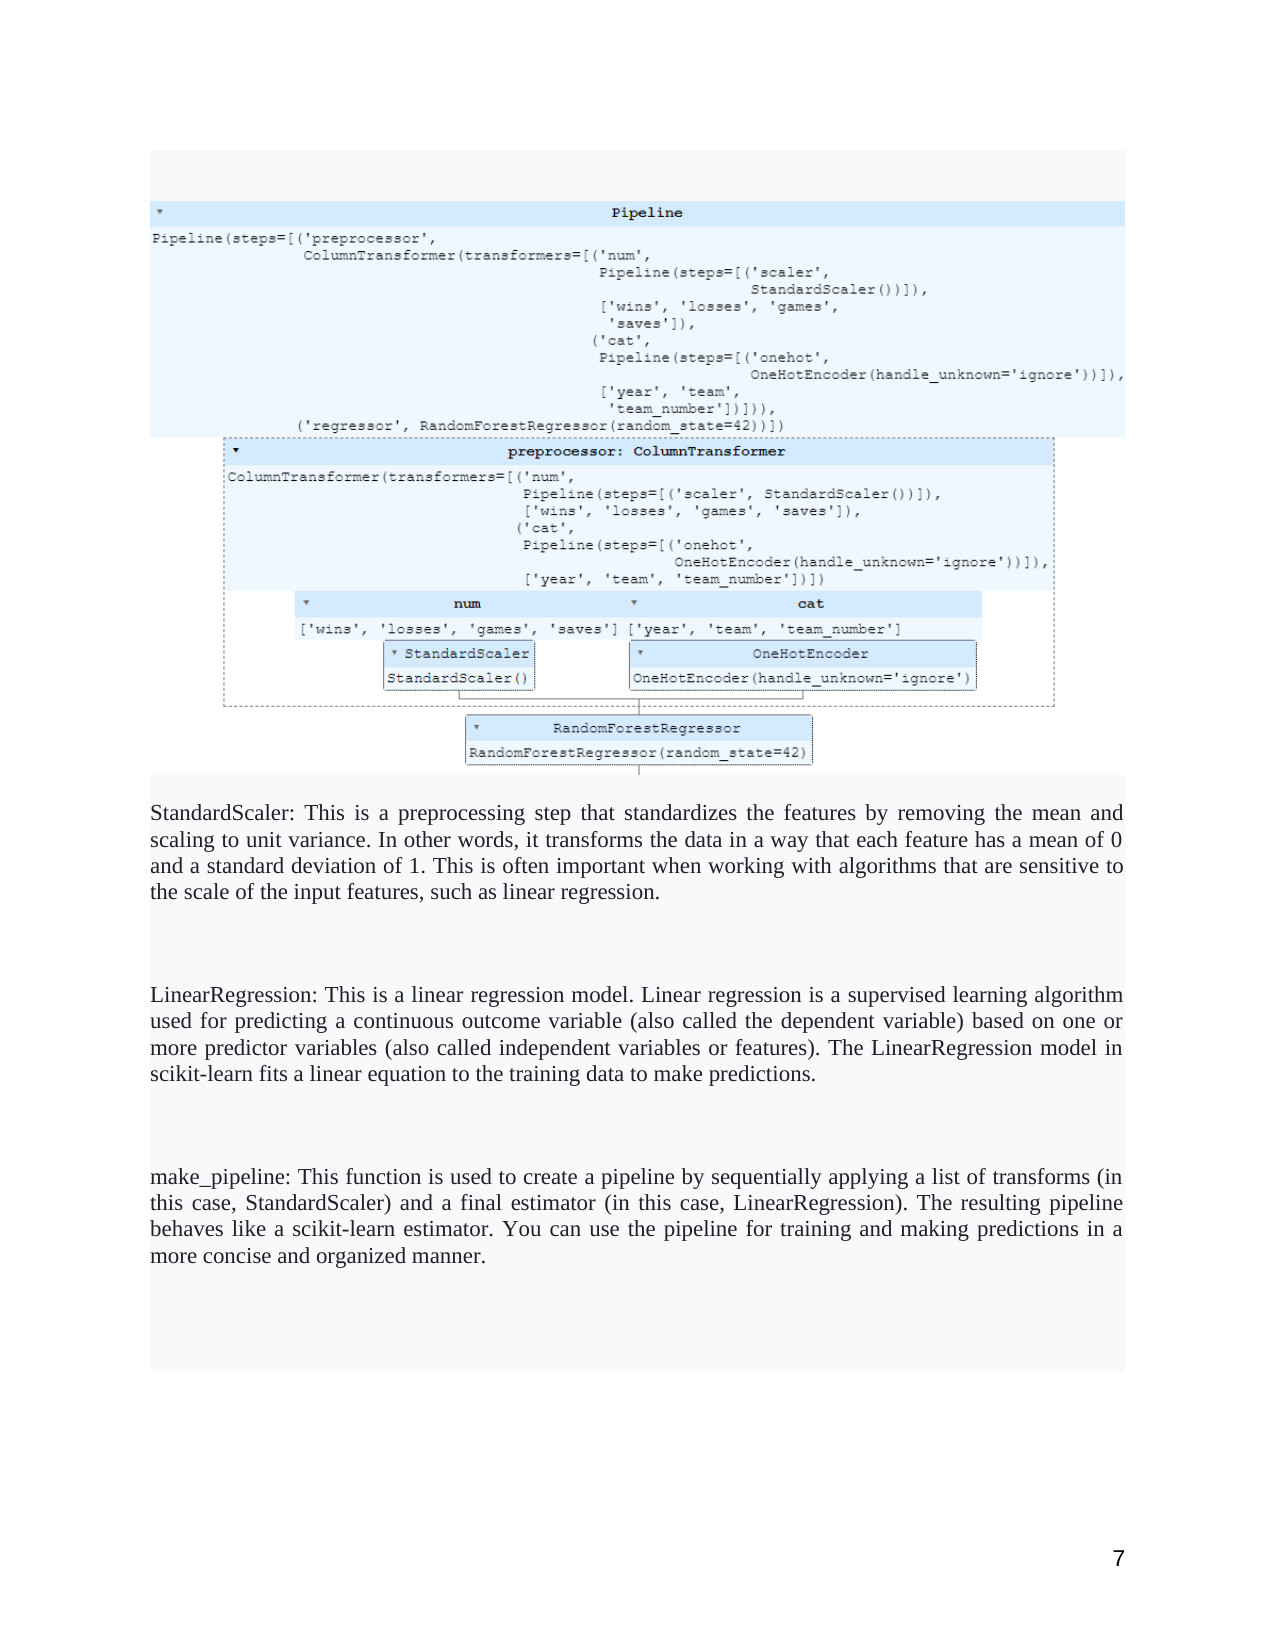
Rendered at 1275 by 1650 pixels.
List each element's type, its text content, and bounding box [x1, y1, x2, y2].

picture [150, 201, 1125, 775]
text LinearRegression: This is a linear regression model. Linear regression is a supervised learning algorithm used for predicting a continuous outcome variable (also called the dependent variable) based on one or more predictor variables (also called independent variables or features). The LinearRegression model in scikit-learn fits a linear equation to the training data to make predictions. [150, 981, 1125, 1086]
text StandardScaler: This is a preprocessing step that standardizes the features by removing the mean and scaling to unit variance. In other words, it transforms the data in a way that each feature has a mean of 0 and a standard deviation of 1. This is often important when working with algorithms that are sensitive to the scale of the input features, such as linear regression. [150, 799, 1125, 905]
text make_pipeline: This function is used to create a pipeline by sequentially applying a list of transforms (in this case, StandardScaler) and a final estimator (in this case, LinearRegression). The resulting pipeline behaves like a scikit-learn estimator. You can use the pipeline for training and making predictions in a more concise and organized manner. [150, 1163, 1125, 1268]
